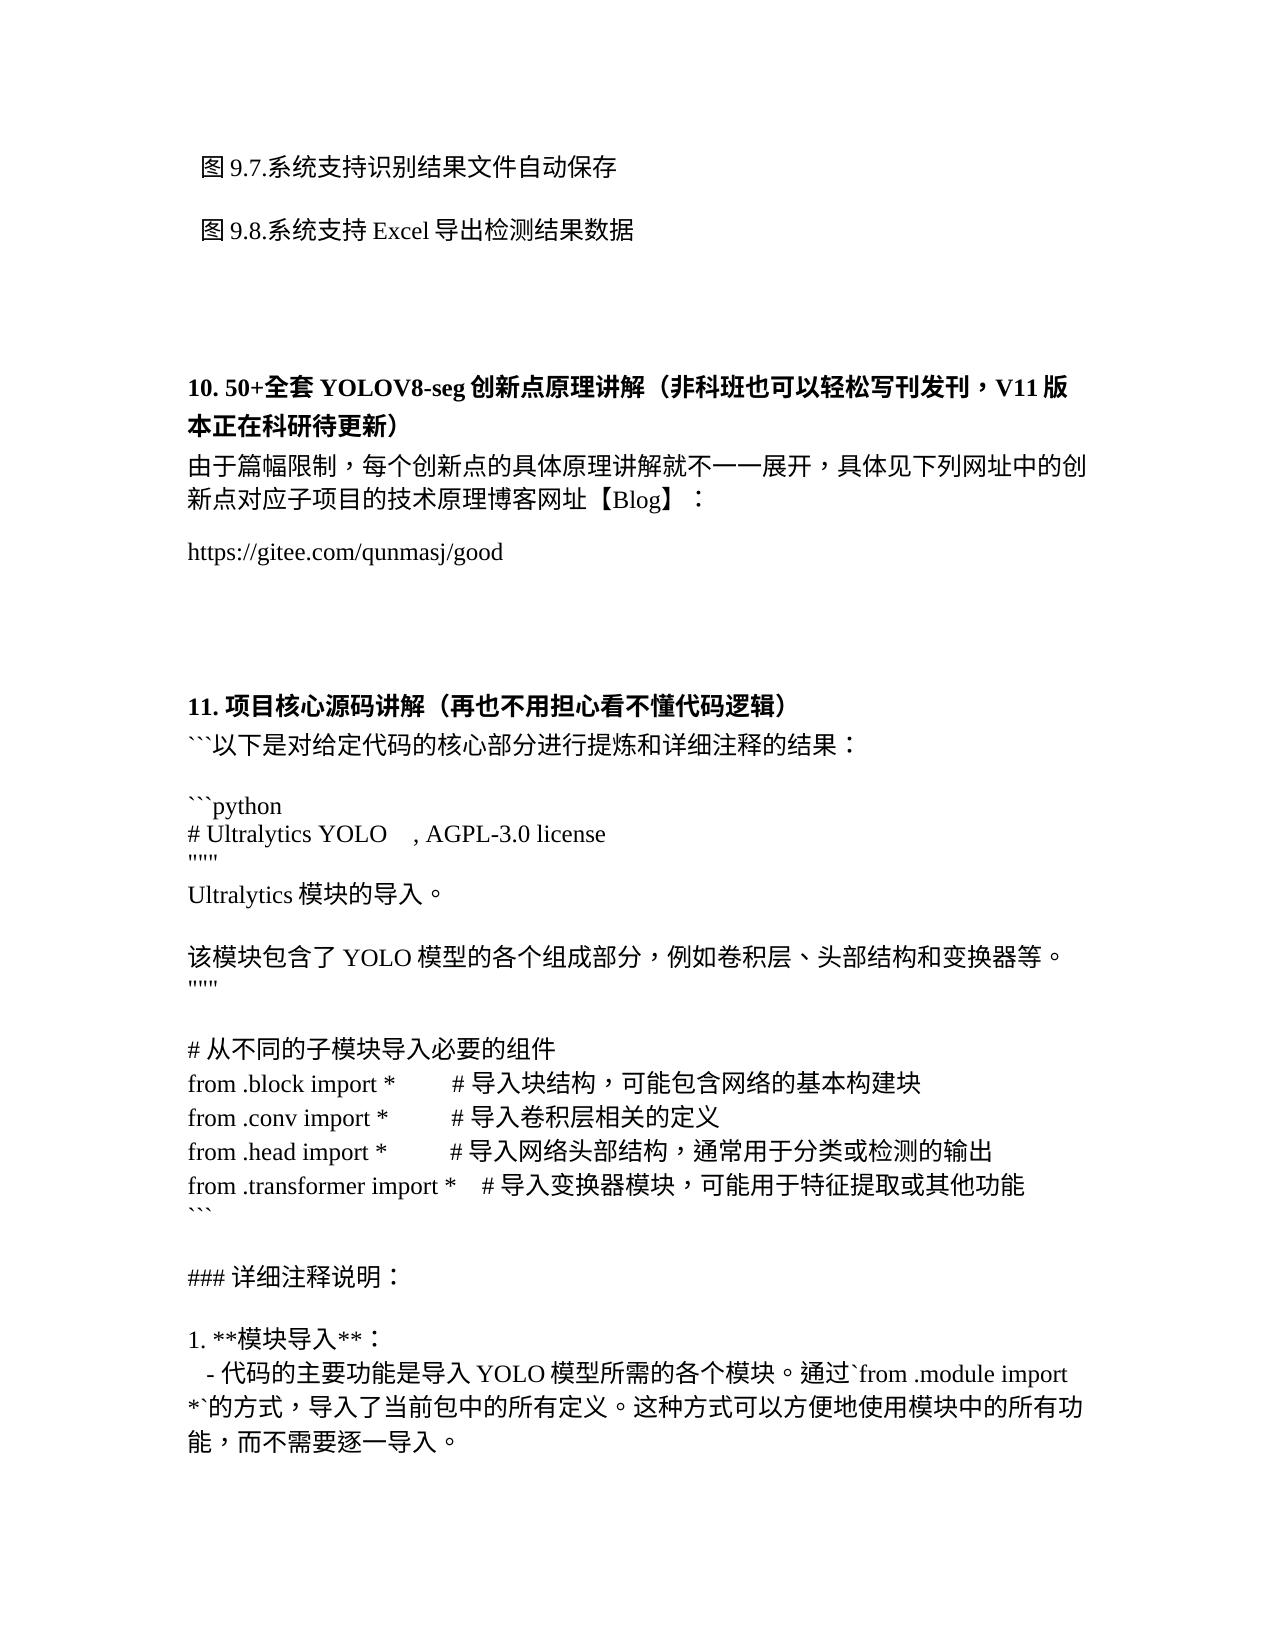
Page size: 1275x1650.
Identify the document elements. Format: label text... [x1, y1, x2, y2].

text https://gitee.com/qunmasj/good [187, 537, 1087, 566]
subtitle 11. 项目核心源码讲解（再也不用担心看不懂代码逻辑） [187, 689, 1087, 723]
subtitle 10. 50+全套YOLOV8-seg创新点原理讲解（非科班也可以轻松写刊发刊，V11版本正在科研待更新） [187, 370, 1087, 443]
text 由于篇幅限制，每个创新点的具体原理讲解就不一一展开，具体见下列网址中的创新点对应子项目的技术原理博客网址【Blog】： [187, 448, 1087, 516]
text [187, 150, 1087, 247]
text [187, 728, 1087, 1487]
